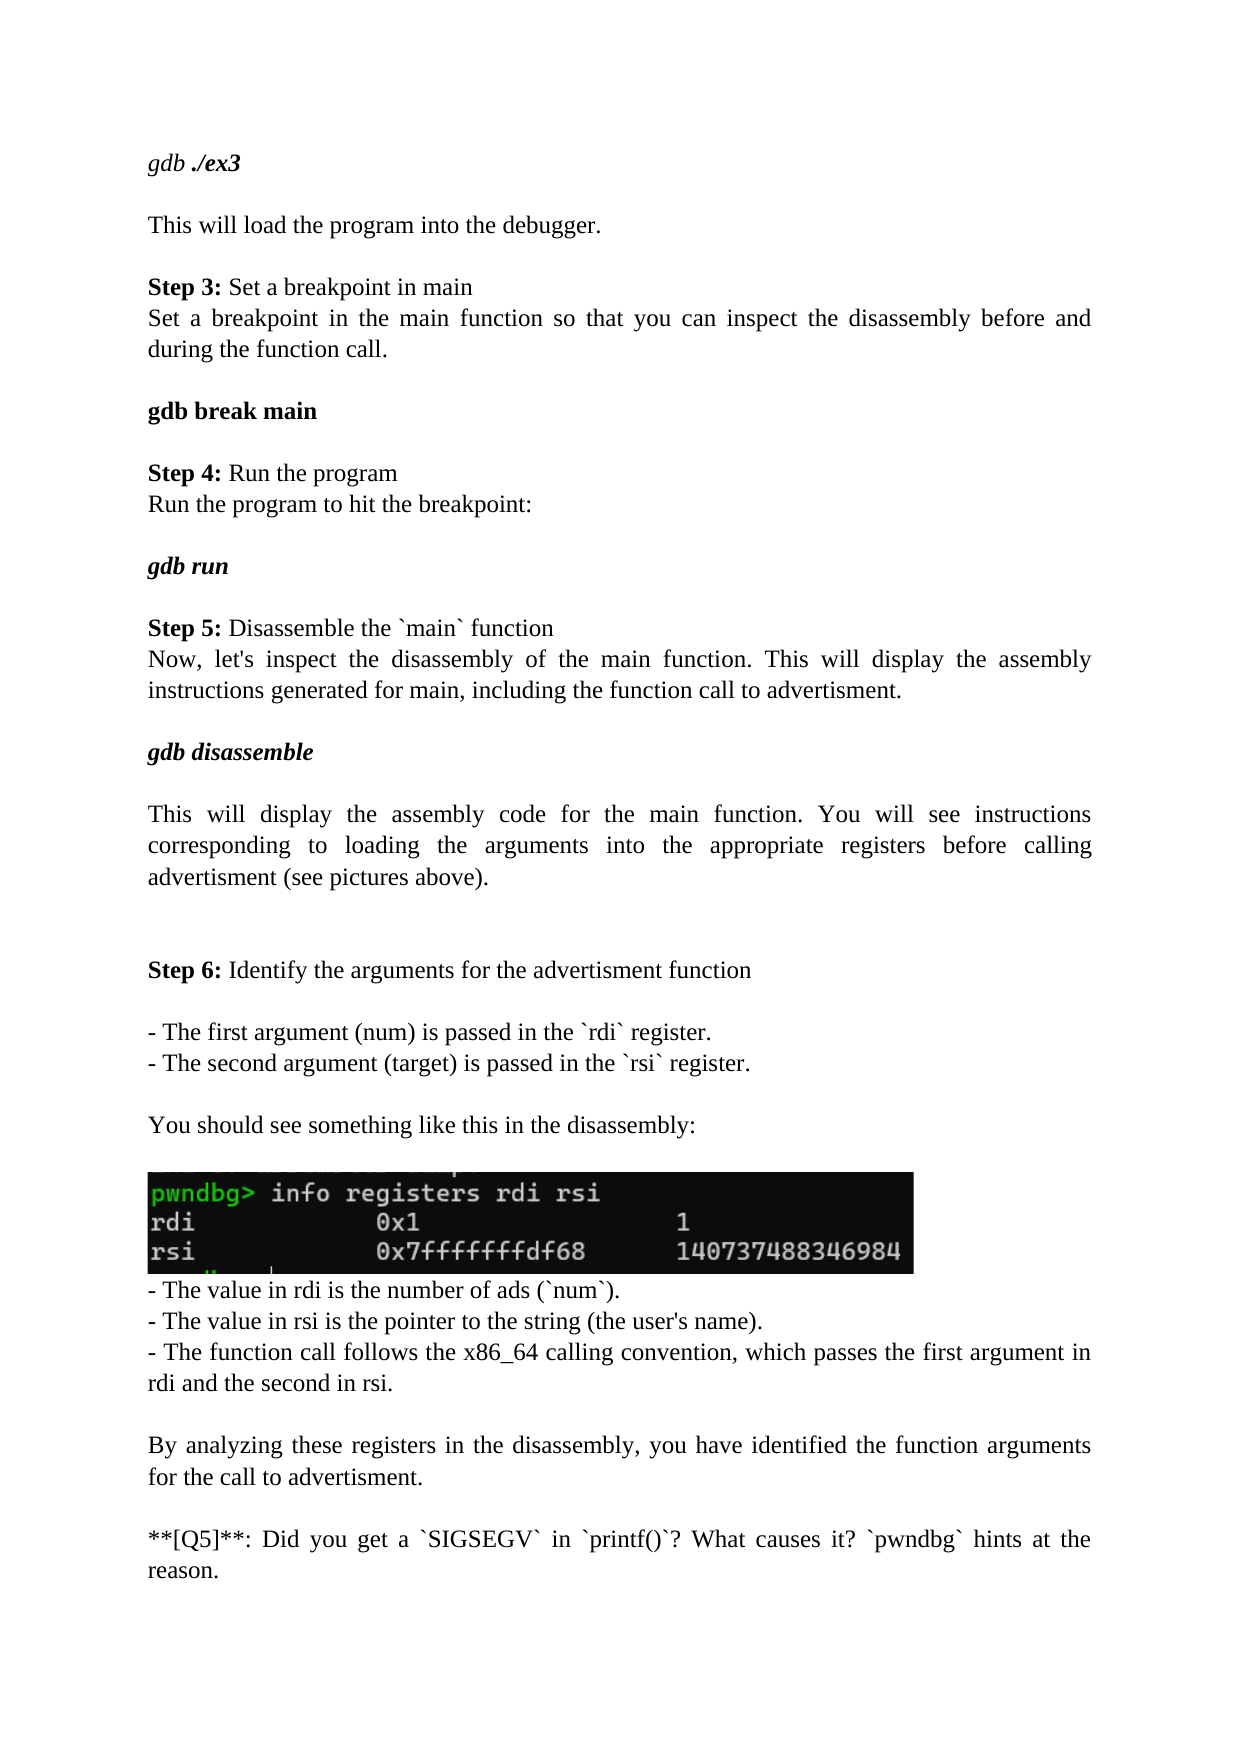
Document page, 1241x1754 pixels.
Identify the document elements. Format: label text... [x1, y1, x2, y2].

text gdb break main [148, 396, 1093, 425]
text gdb run [148, 551, 1093, 580]
picture [147, 1172, 914, 1274]
text Step 5: Disassemble the `main` function [148, 613, 1093, 642]
text By analyzing these registers in the disassembly, you have identified the function arguments for the call to advertisment. [148, 1431, 1093, 1490]
text **[Q5]**: Did you get a `SIGSEGV` in `printf()`? What causes it? `pwndbg` hints at the reason. [148, 1524, 1093, 1583]
text Step 6: Identify the arguments for the advertisment function [148, 955, 1093, 983]
text This will load the program into the debugger. [148, 210, 1093, 238]
text Now, let's inspect the disassembly of the main function. This will display the assembly instructions generated for main, including the function call to advertisment. [148, 644, 1093, 704]
text You should see something like this in the disassembly: [148, 1110, 1093, 1139]
text Step 4: Run the program [148, 458, 1093, 487]
text - The function call follows the x86_64 calling convention, which passes the first argument in rdi and the second in rsi. [148, 1337, 1093, 1397]
text This will display the assembly code for the main function. You will see instructions corresponding to loading the arguments into the appropriate registers before calling advertisment (see pictures above). [148, 799, 1093, 890]
text gdb ./ex3 [148, 148, 1093, 176]
text - The value in rsi is the pointer to the string (the user's name). [148, 1306, 1093, 1335]
text Run the program to hit the breakpoint: [148, 489, 1093, 518]
text Step 3: Set a breakpoint in main [148, 272, 1093, 301]
text gdb disassemble [148, 737, 1093, 766]
text - The second argument (target) is passed in the `rsi` register. [148, 1048, 1093, 1077]
text - The value in rdi is the number of ads (`num`). [148, 1275, 1093, 1304]
text Set a breakpoint in the main function so that you can inspect the disassembly before and during the function call. [148, 303, 1093, 363]
text - The first argument (num) is passed in the `rdi` register. [148, 1017, 1093, 1046]
